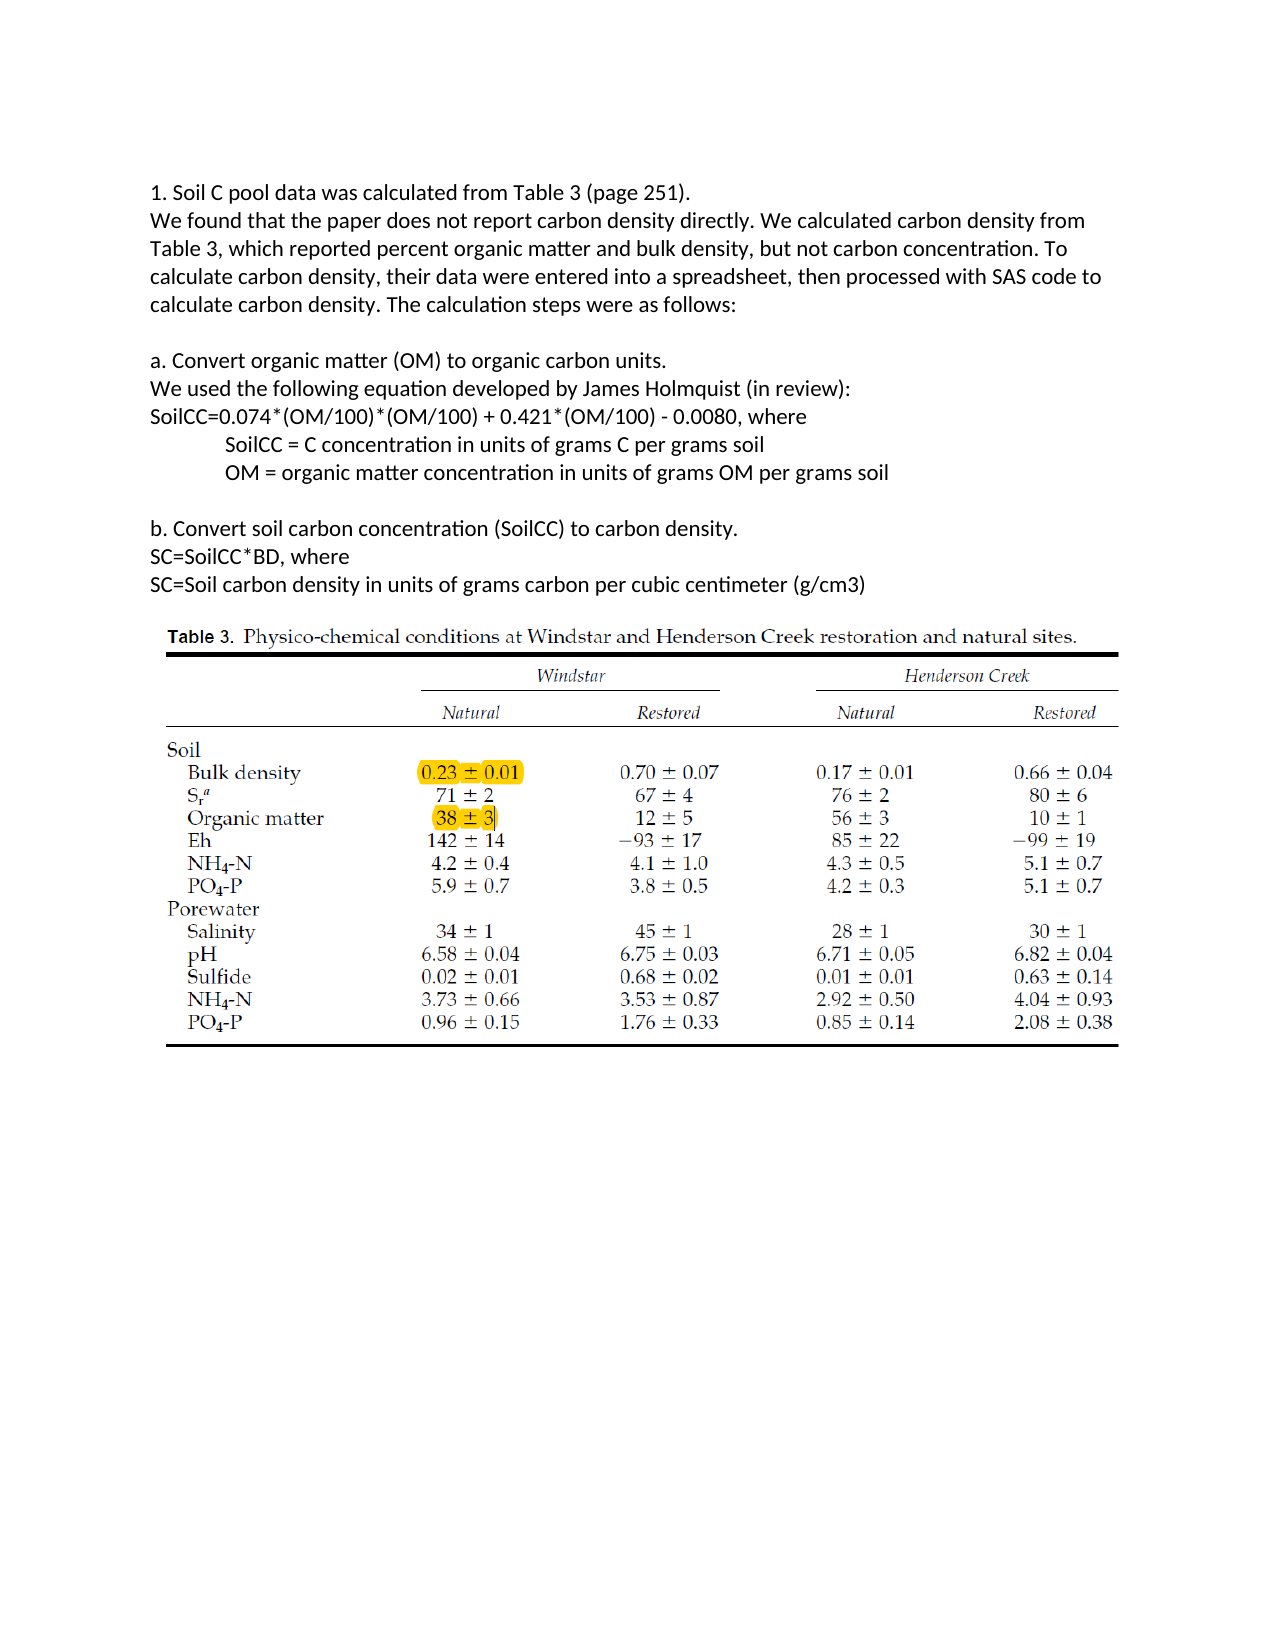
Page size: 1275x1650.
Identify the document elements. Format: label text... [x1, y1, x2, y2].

text 1. Soil C pool data was calculated from Table 3 (page 251). [150, 178, 1125, 206]
text b. Convert soil carbon concentration (SoilCC) to carbon density. [150, 514, 1125, 542]
text SC=SoilCC*BD, where [150, 542, 1125, 570]
text We found that the paper does not report carbon density directly. We calculated carbon density from Table 3, which reported percent organic matter and bulk density, but not carbon concentration. To calculate carbon density, their data were entered into a spreadsheet, then processed with SAS code to calculate carbon density. The calculation steps were as follows: [150, 206, 1125, 318]
text SoilCC = C concentration in units of grams C per grams soil [150, 430, 1125, 458]
text We used the following equation developed by James Holmquist (in review): [150, 374, 1125, 402]
text OM = organic matter concentration in units of grams OM per grams soil [150, 458, 1125, 486]
text SC=Soil carbon density in units of grams carbon per cubic centimeter (g/cm3) [150, 570, 1125, 598]
text a. Convert organic matter (OM) to organic carbon units. [150, 346, 1125, 374]
picture [150, 626, 1124, 1052]
text SoilCC=0.074*(OM/100)*(OM/100) + 0.421*(OM/100) - 0.0080, where [150, 402, 1125, 430]
